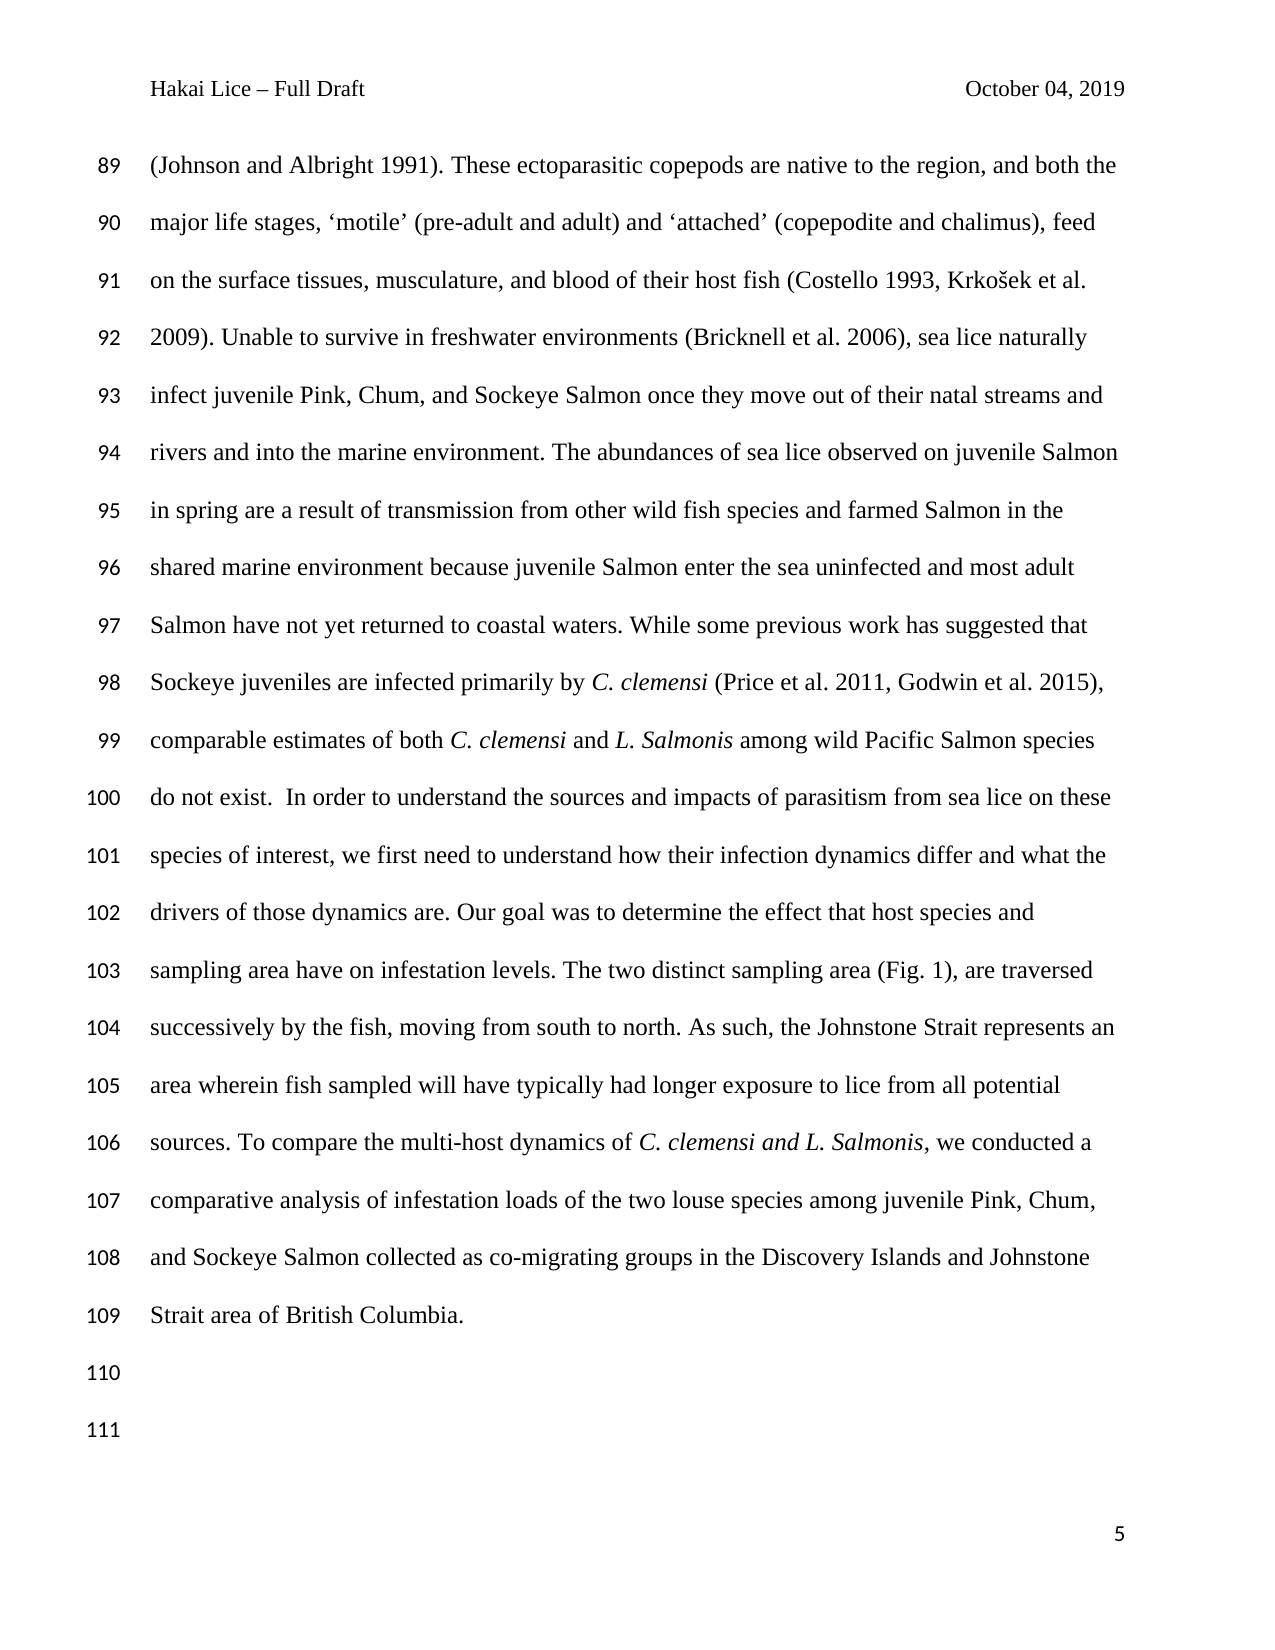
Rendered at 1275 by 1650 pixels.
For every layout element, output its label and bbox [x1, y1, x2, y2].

text [150, 150, 1125, 1329]
